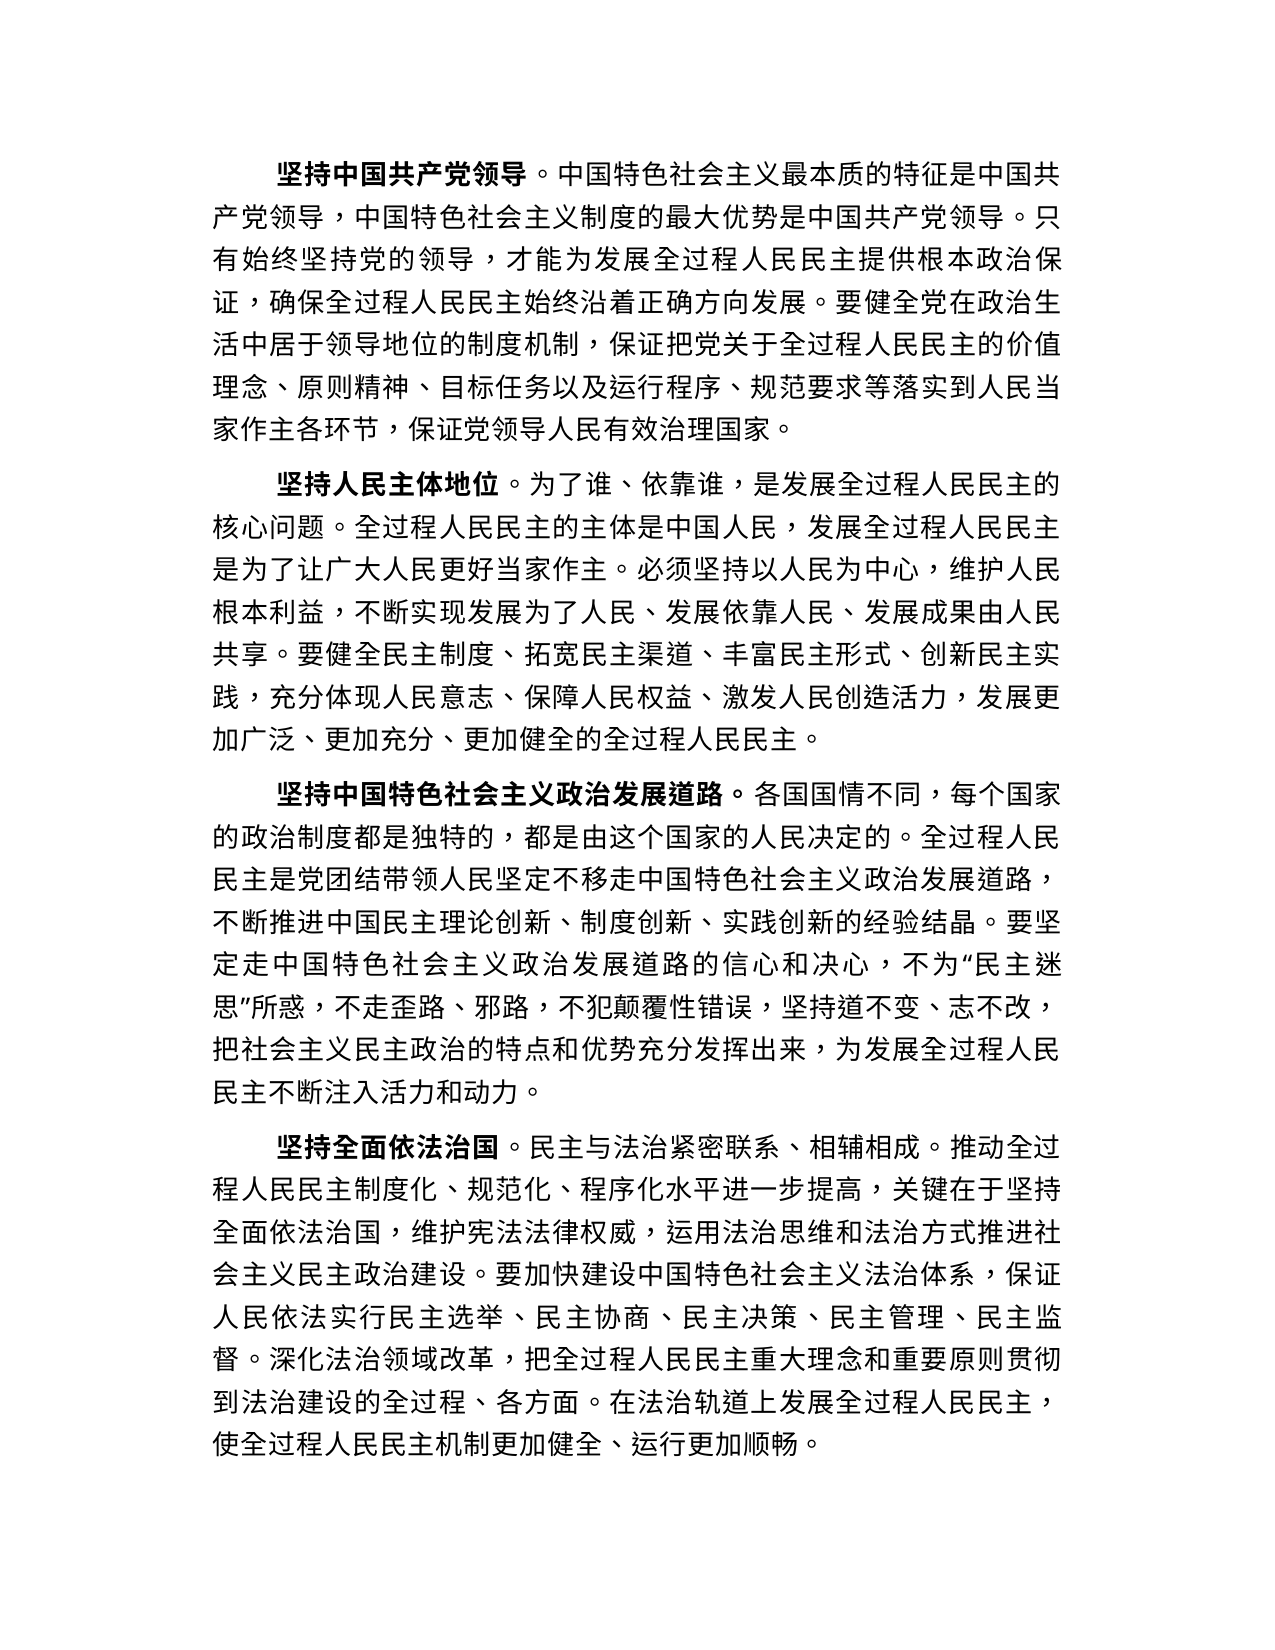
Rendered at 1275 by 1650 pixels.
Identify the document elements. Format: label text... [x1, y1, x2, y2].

text 坚持人民主体地位。为了谁、依靠谁，是发展全过程人民民主的核心问题。全过程人民民主的主体是中国人民，发展全过程人民民主是为了让广大人民更好当家作主。必须坚持以人民为中心，维护人民根本利益，不断实现发展为了人民、发展依靠人民、发展成果由人民共享。要健全民主制度、拓宽民主渠道、丰富民主形式、创新民主实践，充分体现人民意志、保障人民权益、激发人民创造活力，发展更加广泛、更加充分、更加健全的全过程人民民主。 [212, 460, 1062, 757]
text 坚持中国特色社会主义政治发展道路。各国国情不同，每个国家的政治制度都是独特的，都是由这个国家的人民决定的。全过程人民民主是党团结带领人民坚定不移走中国特色社会主义政治发展道路，不断推进中国民主理论创新、制度创新、实践创新的经验结晶。要坚定走中国特色社会主义政治发展道路的信心和决心，不为“民主迷思”所惑，不走歪路、邪路，不犯颠覆性错误，坚持道不变、志不改，把社会主义民主政治的特点和优势充分发挥出来，为发展全过程人民民主不断注入活力和动力。 [212, 770, 1062, 1110]
text 坚持全面依法治国。民主与法治紧密联系、相辅相成。推动全过程人民民主制度化、规范化、程序化水平进一步提高，关键在于坚持全面依法治国，维护宪法法律权威，运用法治思维和法治方式推进社会主义民主政治建设。要加快建设中国特色社会主义法治体系，保证人民依法实行民主选举、民主协商、民主决策、民主管理、民主监督。深化法治领域改革，把全过程人民民主重大理念和重要原则贯彻到法治建设的全过程、各方面。在法治轨道上发展全过程人民民主，使全过程人民民主机制更加健全、运行更加顺畅。 [212, 1122, 1062, 1462]
text 坚持中国共产党领导。中国特色社会主义最本质的特征是中国共产党领导，中国特色社会主义制度的最大优势是中国共产党领导。只有始终坚持党的领导，才能为发展全过程人民民主提供根本政治保证，确保全过程人民民主始终沿着正确方向发展。要健全党在政治生活中居于领导地位的制度机制，保证把党关于全过程人民民主的价值理念、原则精神、目标任务以及运行程序、规范要求等落实到人民当家作主各环节，保证党领导人民有效治理国家。 [212, 150, 1062, 447]
